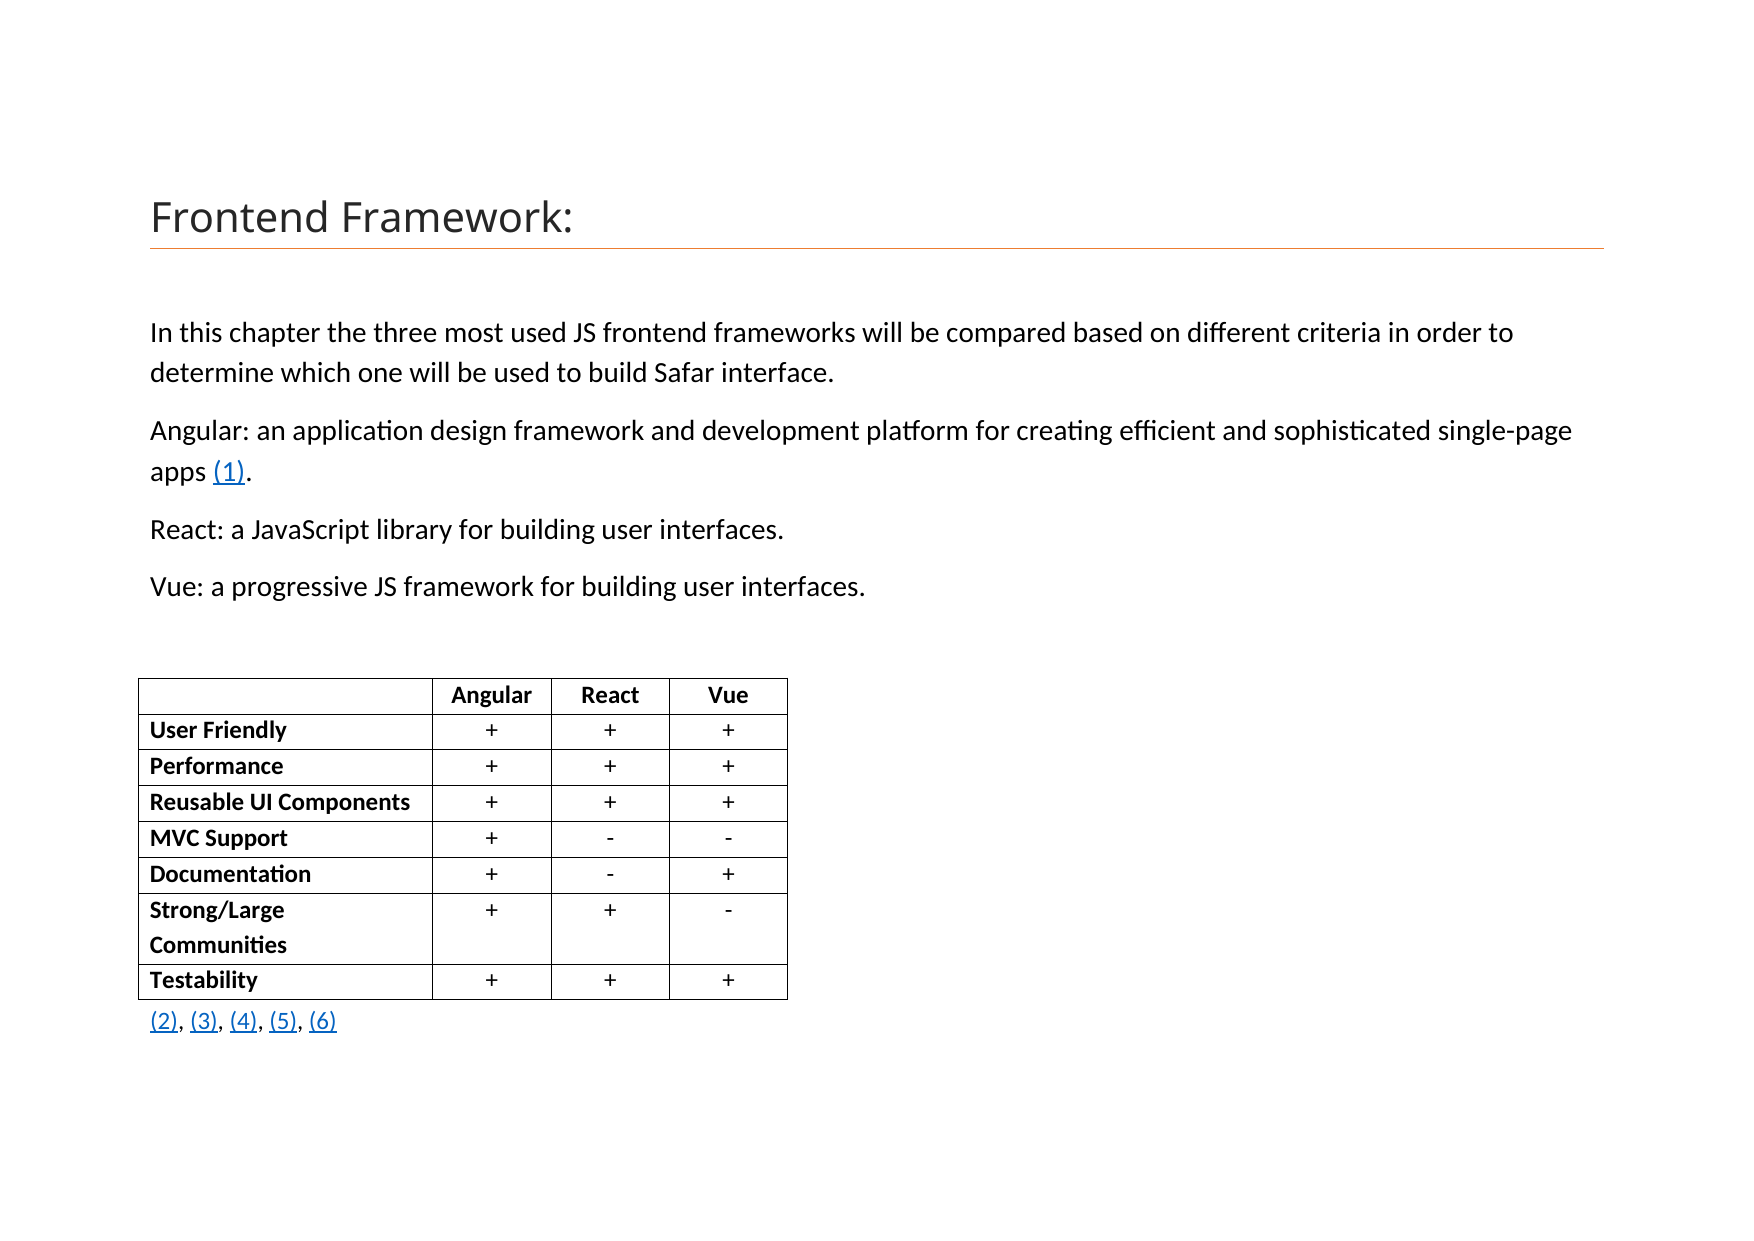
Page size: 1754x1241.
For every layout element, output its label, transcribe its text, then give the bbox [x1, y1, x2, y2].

table_cell + [670, 786, 787, 821]
table_cell MVC Support [139, 822, 432, 857]
table_cell + [552, 750, 669, 785]
table_cell + [433, 715, 551, 749]
table_cell Performance [139, 750, 432, 785]
table_cell Documentation [139, 858, 432, 893]
table_cell + [670, 965, 787, 999]
table_cell + [670, 715, 787, 749]
table_cell + [552, 894, 669, 963]
table_cell + [670, 858, 787, 893]
table_cell + [552, 965, 669, 999]
table_cell + [433, 822, 551, 857]
table_cell Strong/Large Communities [139, 894, 432, 963]
text React: a JavaScript library for building user interfaces. [150, 511, 1604, 546]
table_header [139, 679, 432, 713]
table_header Vue [670, 679, 787, 713]
table_cell + [433, 894, 551, 963]
table_cell + [670, 750, 787, 785]
text Vue: a progressive JS framework for building user interfaces. [150, 568, 1604, 604]
table_cell + [433, 750, 551, 785]
table_cell - [552, 858, 669, 893]
table_cell + [552, 715, 669, 749]
table_cell - [670, 822, 787, 857]
text Angular: an application design framework and development platform for creating efficient and sophisticated single-page apps (1). [150, 412, 1604, 489]
table_cell - [670, 894, 787, 963]
table_cell Testability [139, 965, 432, 999]
table_cell + [433, 965, 551, 999]
table_cell - [552, 822, 669, 857]
table_header React [552, 679, 669, 713]
table_header Angular [433, 679, 551, 713]
subtitle Frontend Framework: [150, 187, 1604, 248]
text (2), (3), (4), (5), (6) [150, 678, 1604, 1035]
text In this chapter the three most used JS frontend frameworks will be compared based on different criteria in order to determine which one will be used to build Safar interface. [150, 314, 1604, 390]
table_cell + [433, 858, 551, 893]
table_cell User Friendly [139, 715, 432, 749]
table_cell Reusable UI Components [139, 786, 432, 821]
table_cell + [552, 786, 669, 821]
table_cell + [433, 786, 551, 821]
